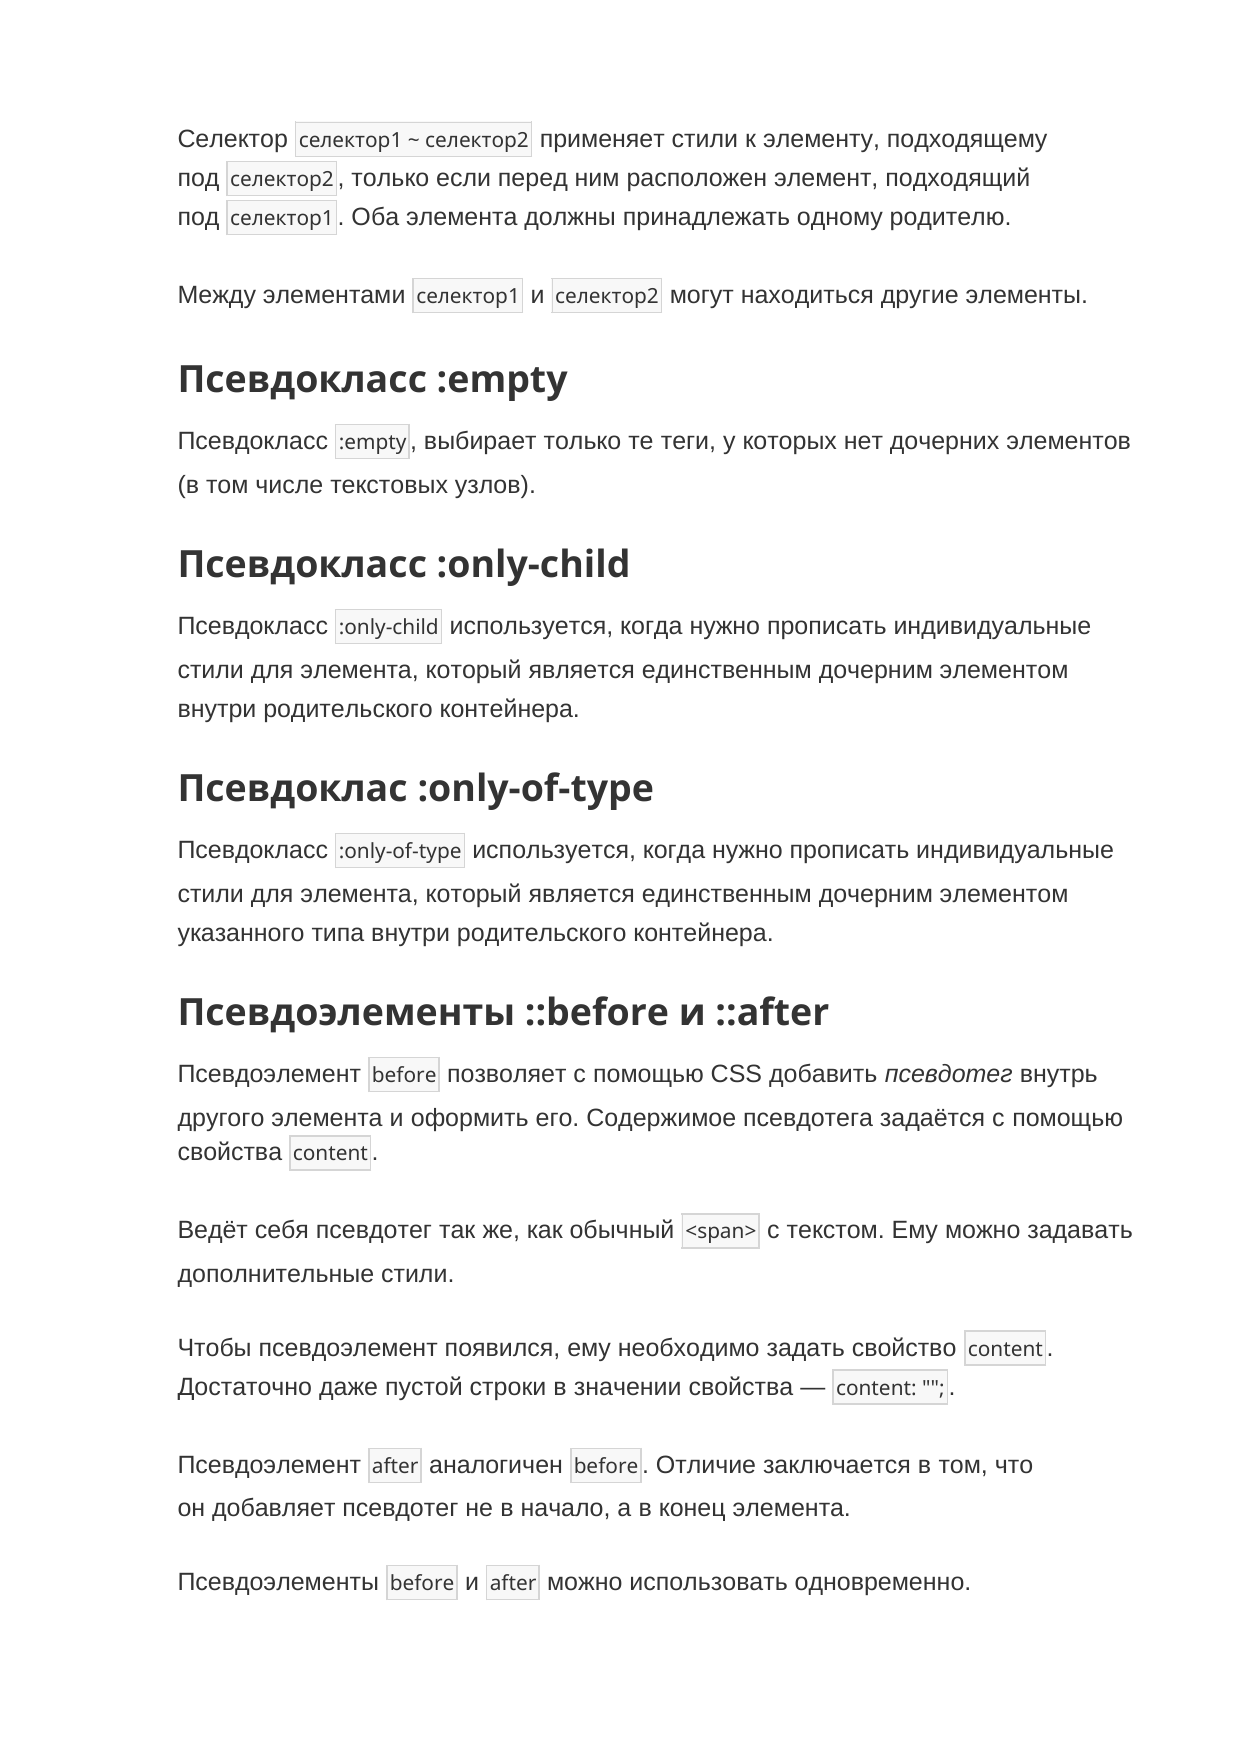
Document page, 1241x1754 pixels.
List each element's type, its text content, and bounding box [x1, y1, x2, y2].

text Псевдокласс :empty, выбирает только те теги, у которых нет дочерних элементов (в том числе текстовых узлов). [177, 420, 1152, 498]
text Между элементами селектор1 и селектор2 могут находиться другие элементы. [177, 274, 1152, 313]
text Чтобы псевдоэлемент появился, ему необходимо задать свойство content. Достаточно даже пустой строки в значении свойства — content: "";. [177, 1327, 1152, 1405]
text Псевдокласс :only-of-type используется, когда нужно прописать индивидуальные стили для элемента, который является единственным дочерним элементом указанного типа внутри родительского контейнера. [177, 829, 1152, 947]
text Селектор селектор1 ~ селектор2 применяет стили к элементу, подходящему под селектор2, только если перед ним расположен элемент, подходящий под селектор1. Оба элемента должны принадлежать одному родителю. [177, 118, 1152, 235]
subtitle Псевдокласс :empty [177, 352, 1152, 403]
text Ведёт себя псевдотег так же, как обычный <span> с текстом. Ему можно задавать дополнительные стили. [177, 1210, 1152, 1288]
text Псевдоэлемент after аналогичен before. Отличие заключается в том, что он добавляет псевдотег не в начало, а в конец элемента. [177, 1444, 1152, 1522]
text Псевдоэлементы before и after можно использовать одновременно. [177, 1561, 1152, 1600]
text Псевдоэлемент before позволяет с помощью CSS добавить псевдотег внутрь другого элемента и оформить его. Содержимое псевдотега задаётся с помощью свойства content. [177, 1053, 1152, 1171]
subtitle Псевдокласс :only-child [177, 537, 1152, 588]
subtitle Псевдоэлементы ::before и ::after [177, 986, 1152, 1037]
subtitle Псевдоклас :only-of-type [177, 762, 1152, 813]
text Псевдокласс :only-child используется, когда нужно прописать индивидуальные стили для элемента, который является единственным дочерним элементом внутри родительского контейнера. [177, 605, 1152, 722]
